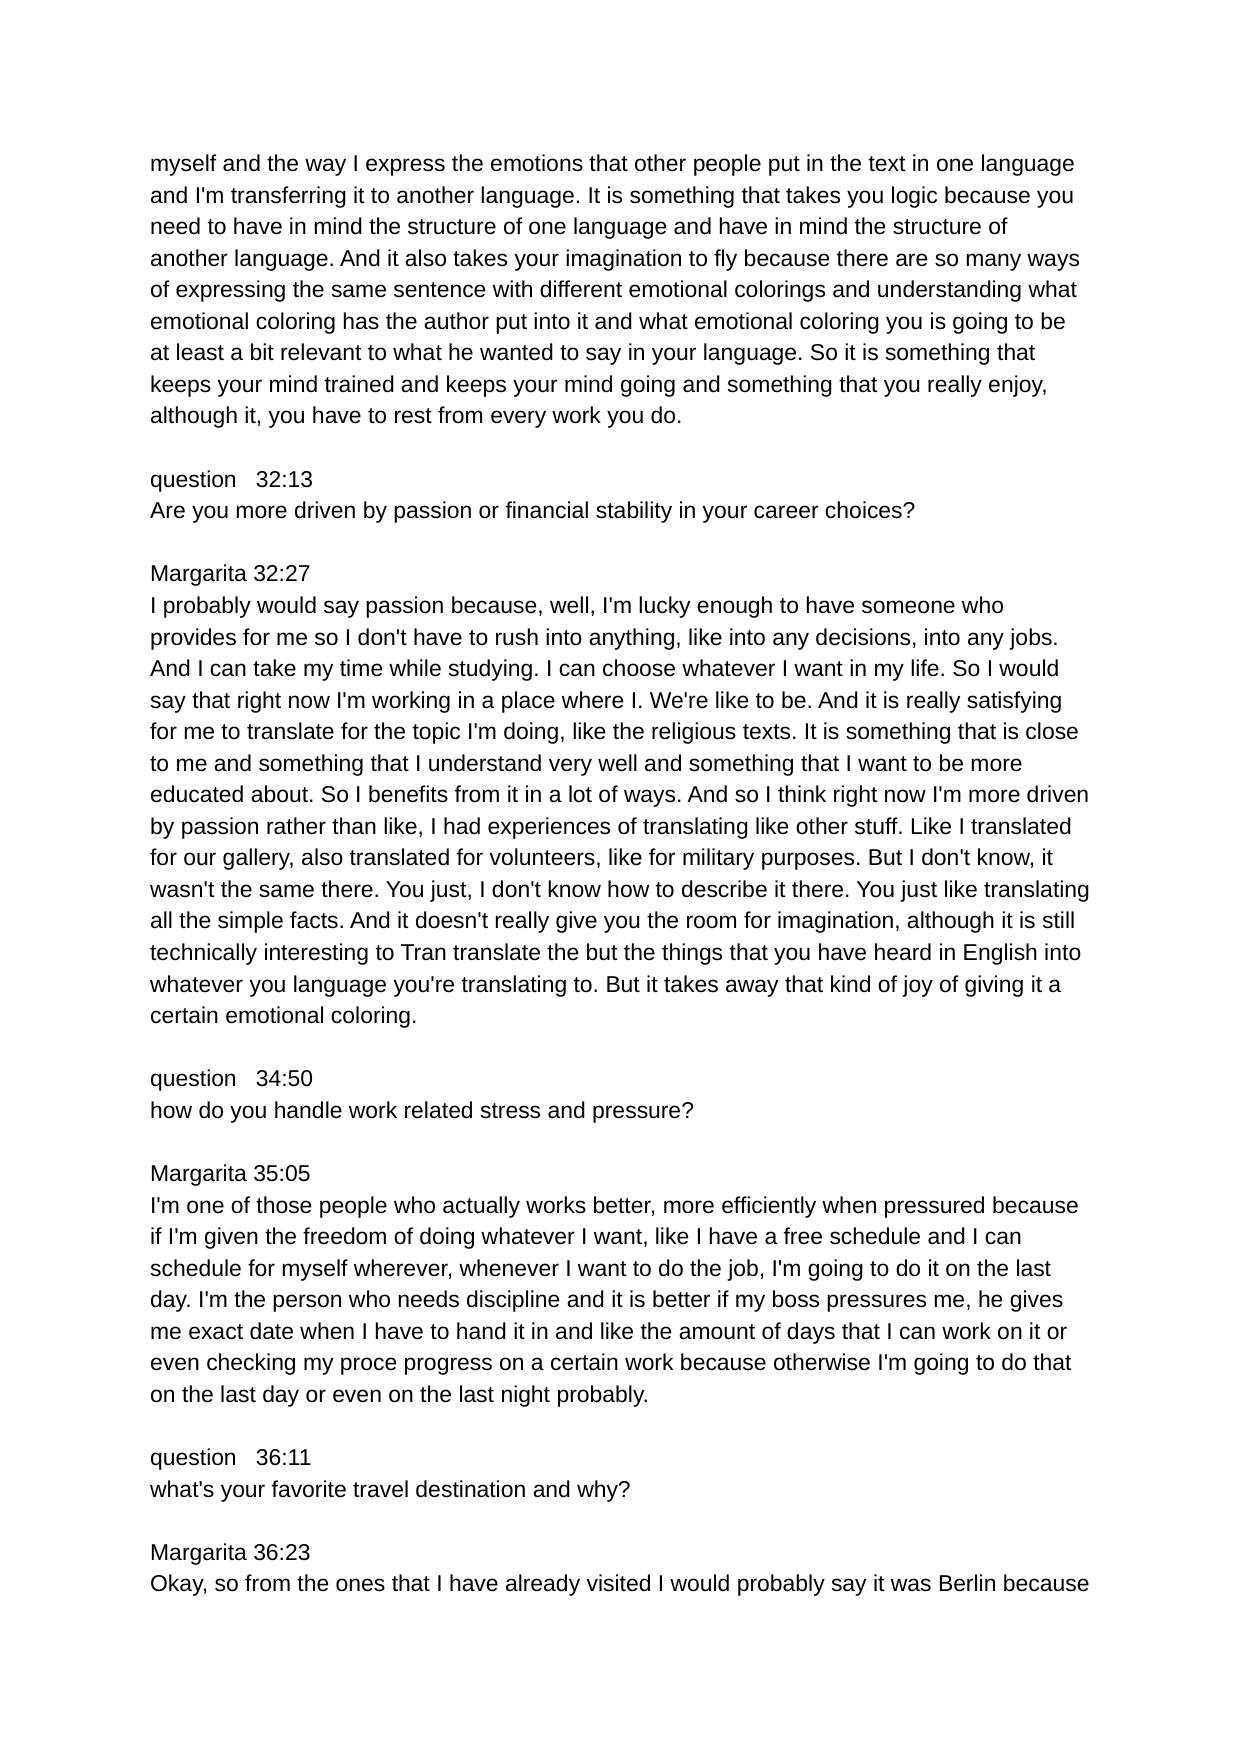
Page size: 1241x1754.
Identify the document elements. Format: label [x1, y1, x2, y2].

text [150, 150, 1090, 1597]
